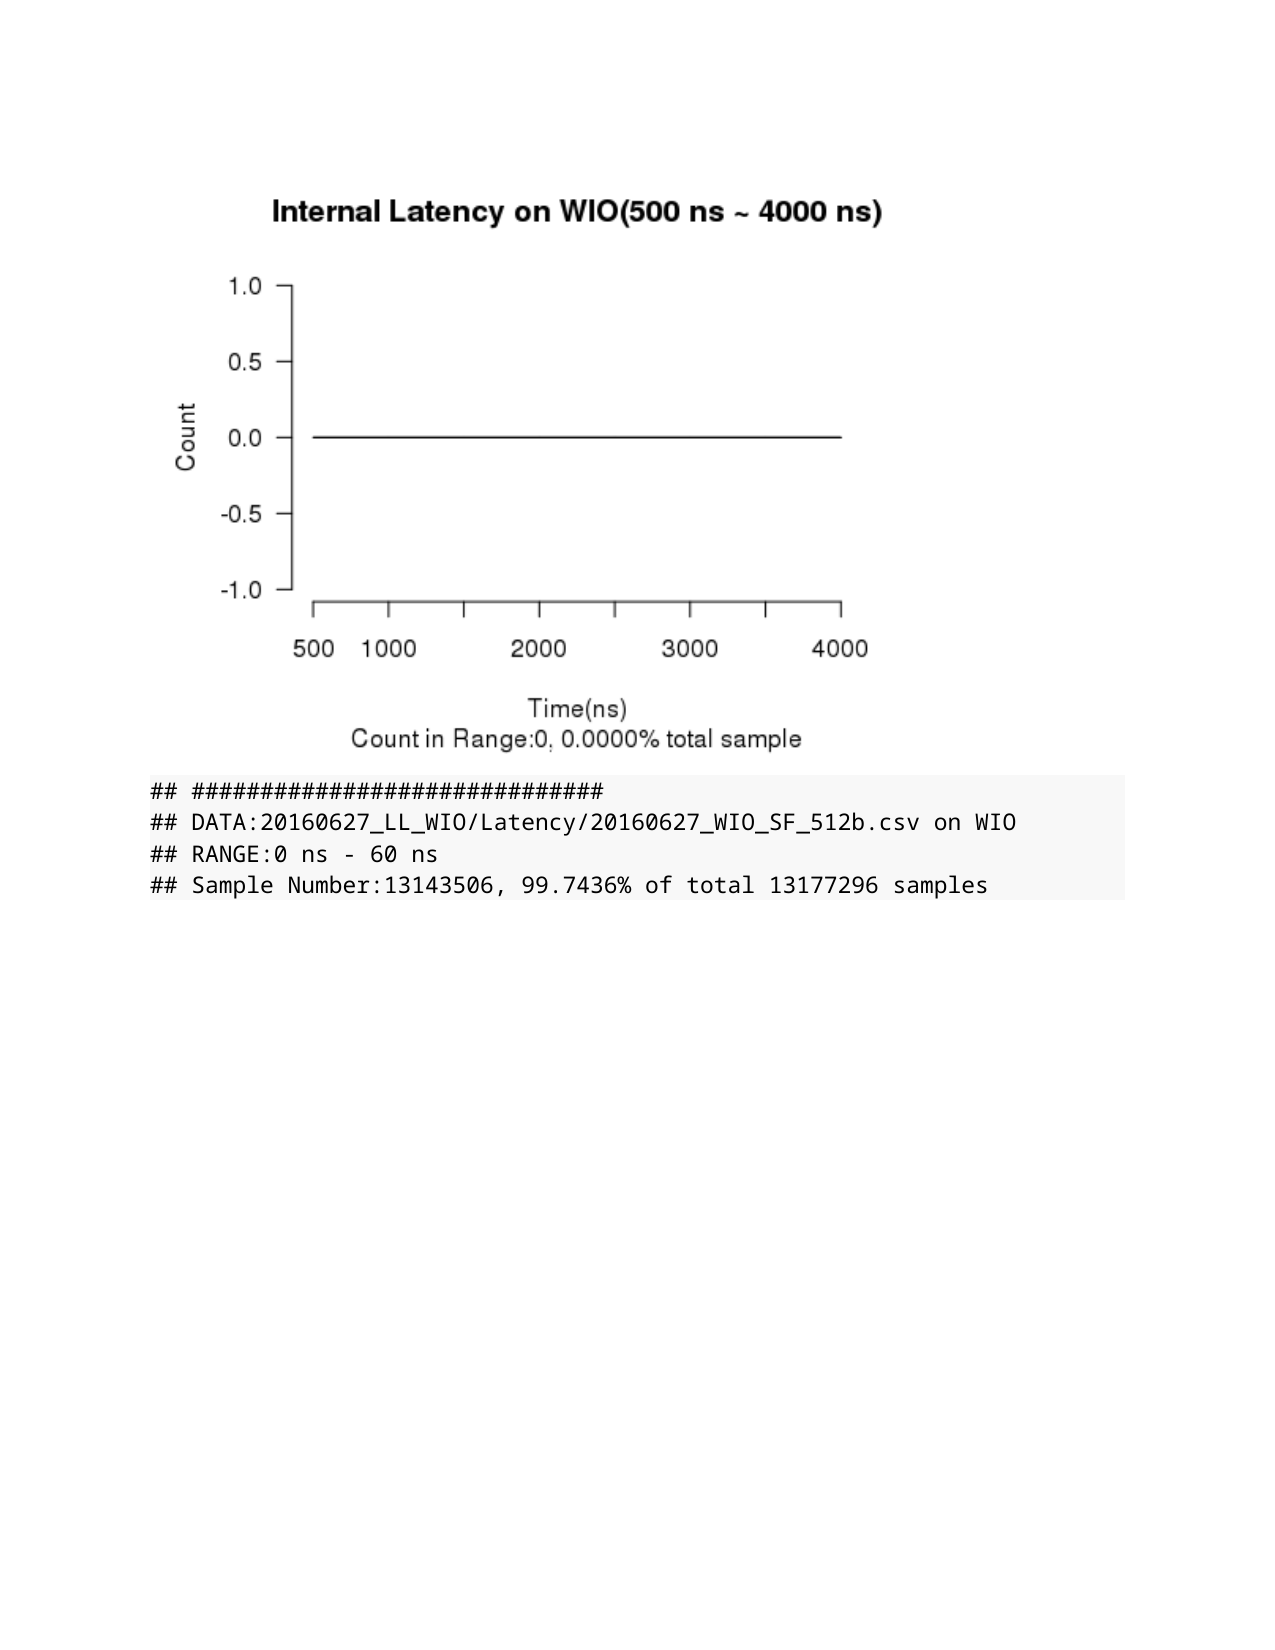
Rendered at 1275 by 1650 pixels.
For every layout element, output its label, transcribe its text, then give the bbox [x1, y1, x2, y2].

picture [168, 150, 925, 757]
text ## ############################## ## DATA:20160627_LL_WIO/Latency/20160627_WIO_SF_512b.csv on WIO ## RANGE:0 ns - 60 ns ## Sample Number:13143506, 99.7436% of total 13177296 samples [150, 775, 1125, 900]
